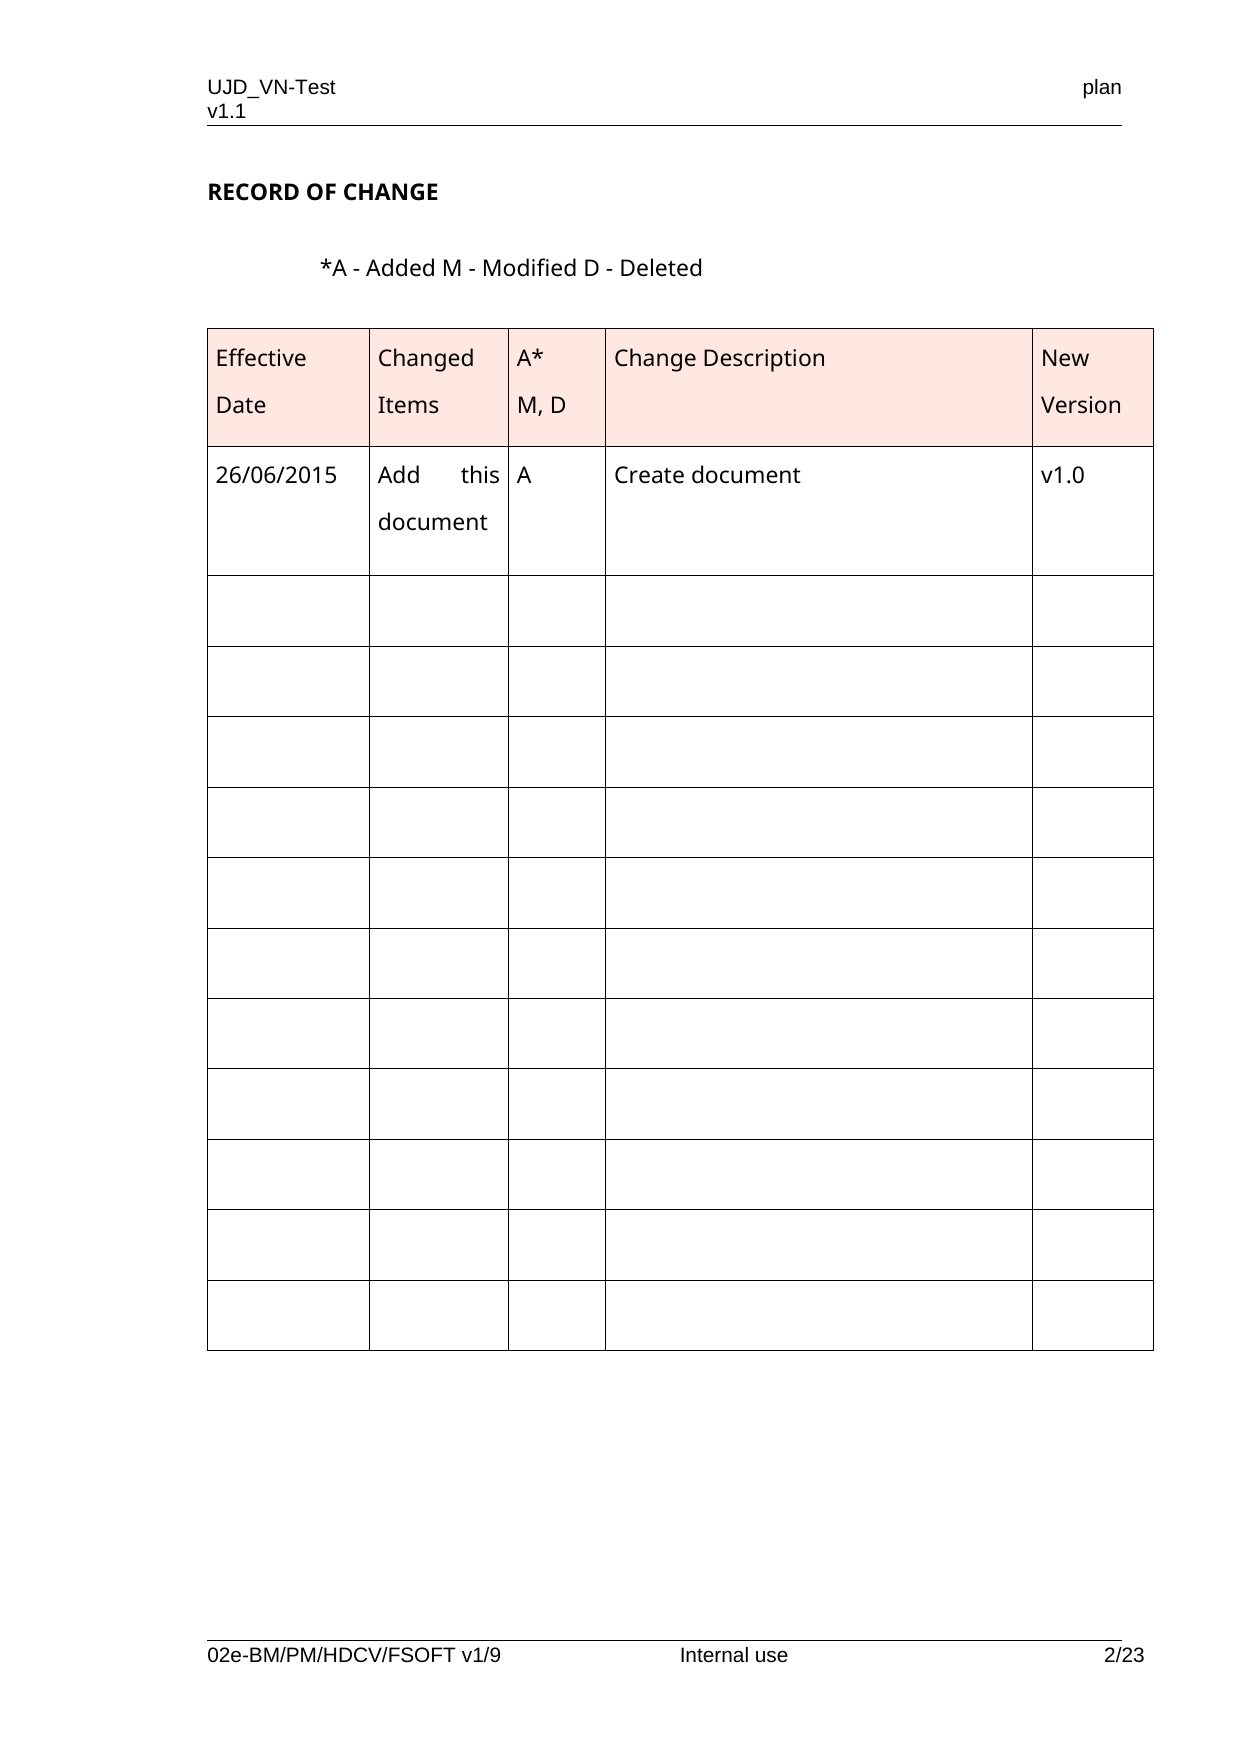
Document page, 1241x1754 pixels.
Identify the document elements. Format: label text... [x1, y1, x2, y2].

table_cell [1033, 717, 1153, 787]
table_cell [606, 788, 1032, 857]
table_cell [509, 1210, 605, 1279]
table_cell [208, 647, 369, 716]
table_cell [509, 858, 605, 927]
table_cell [1033, 858, 1153, 927]
text Record of change [207, 176, 1122, 207]
table_cell [370, 717, 508, 787]
table_cell [509, 1069, 605, 1139]
table_cell [606, 858, 1032, 927]
table_cell [606, 999, 1032, 1068]
table_cell [208, 1069, 369, 1139]
table_cell [370, 576, 508, 646]
table_cell 26/06/2015 [208, 447, 369, 575]
table_header Effective Date [208, 329, 369, 446]
table_cell [370, 1210, 508, 1279]
table_header A* M, D [509, 329, 605, 446]
table_cell v1.0 [1033, 447, 1153, 575]
table_cell [370, 647, 508, 716]
table_cell [370, 1140, 508, 1209]
table_cell [509, 929, 605, 998]
table_cell [1033, 929, 1153, 998]
table_cell [509, 647, 605, 716]
table_cell [208, 1140, 369, 1209]
table_cell [509, 999, 605, 1068]
table_cell Create document [606, 447, 1032, 575]
table_cell [1033, 999, 1153, 1068]
table_cell [1033, 1140, 1153, 1209]
table_cell [606, 647, 1032, 716]
table_cell [509, 1281, 605, 1350]
table_cell [370, 1281, 508, 1350]
table_cell [606, 1281, 1032, 1350]
table_cell [606, 717, 1032, 787]
table_cell [1033, 1210, 1153, 1279]
table_cell [208, 1210, 369, 1279]
table_cell [370, 1069, 508, 1139]
table_cell [1033, 1069, 1153, 1139]
table_cell [509, 1140, 605, 1209]
table_cell [370, 858, 508, 927]
table_cell [606, 1140, 1032, 1209]
table_cell [370, 999, 508, 1068]
table_header New Version [1033, 329, 1153, 446]
table_cell [208, 929, 369, 998]
table_cell [509, 576, 605, 646]
table_cell [509, 717, 605, 787]
table_cell [208, 576, 369, 646]
table_cell [1033, 788, 1153, 857]
table_cell A [509, 447, 605, 575]
table_cell [208, 999, 369, 1068]
table_cell [1033, 1281, 1153, 1350]
table_cell [1033, 576, 1153, 646]
table_cell [606, 1210, 1032, 1279]
table_header Change Description [606, 329, 1032, 446]
table_cell Add this document [370, 447, 508, 575]
table_cell [370, 929, 508, 998]
table_cell [1033, 647, 1153, 716]
table_cell [509, 788, 605, 857]
table_cell [208, 717, 369, 787]
table_header Changed Items [370, 329, 508, 446]
table_cell [208, 788, 369, 857]
table_cell [606, 1069, 1032, 1139]
table_cell [606, 576, 1032, 646]
table_cell [606, 929, 1032, 998]
table_cell [208, 1281, 369, 1350]
text *A - Added M - Modified D - Deleted [319, 252, 1122, 283]
table_cell [370, 788, 508, 857]
table_cell [208, 858, 369, 927]
